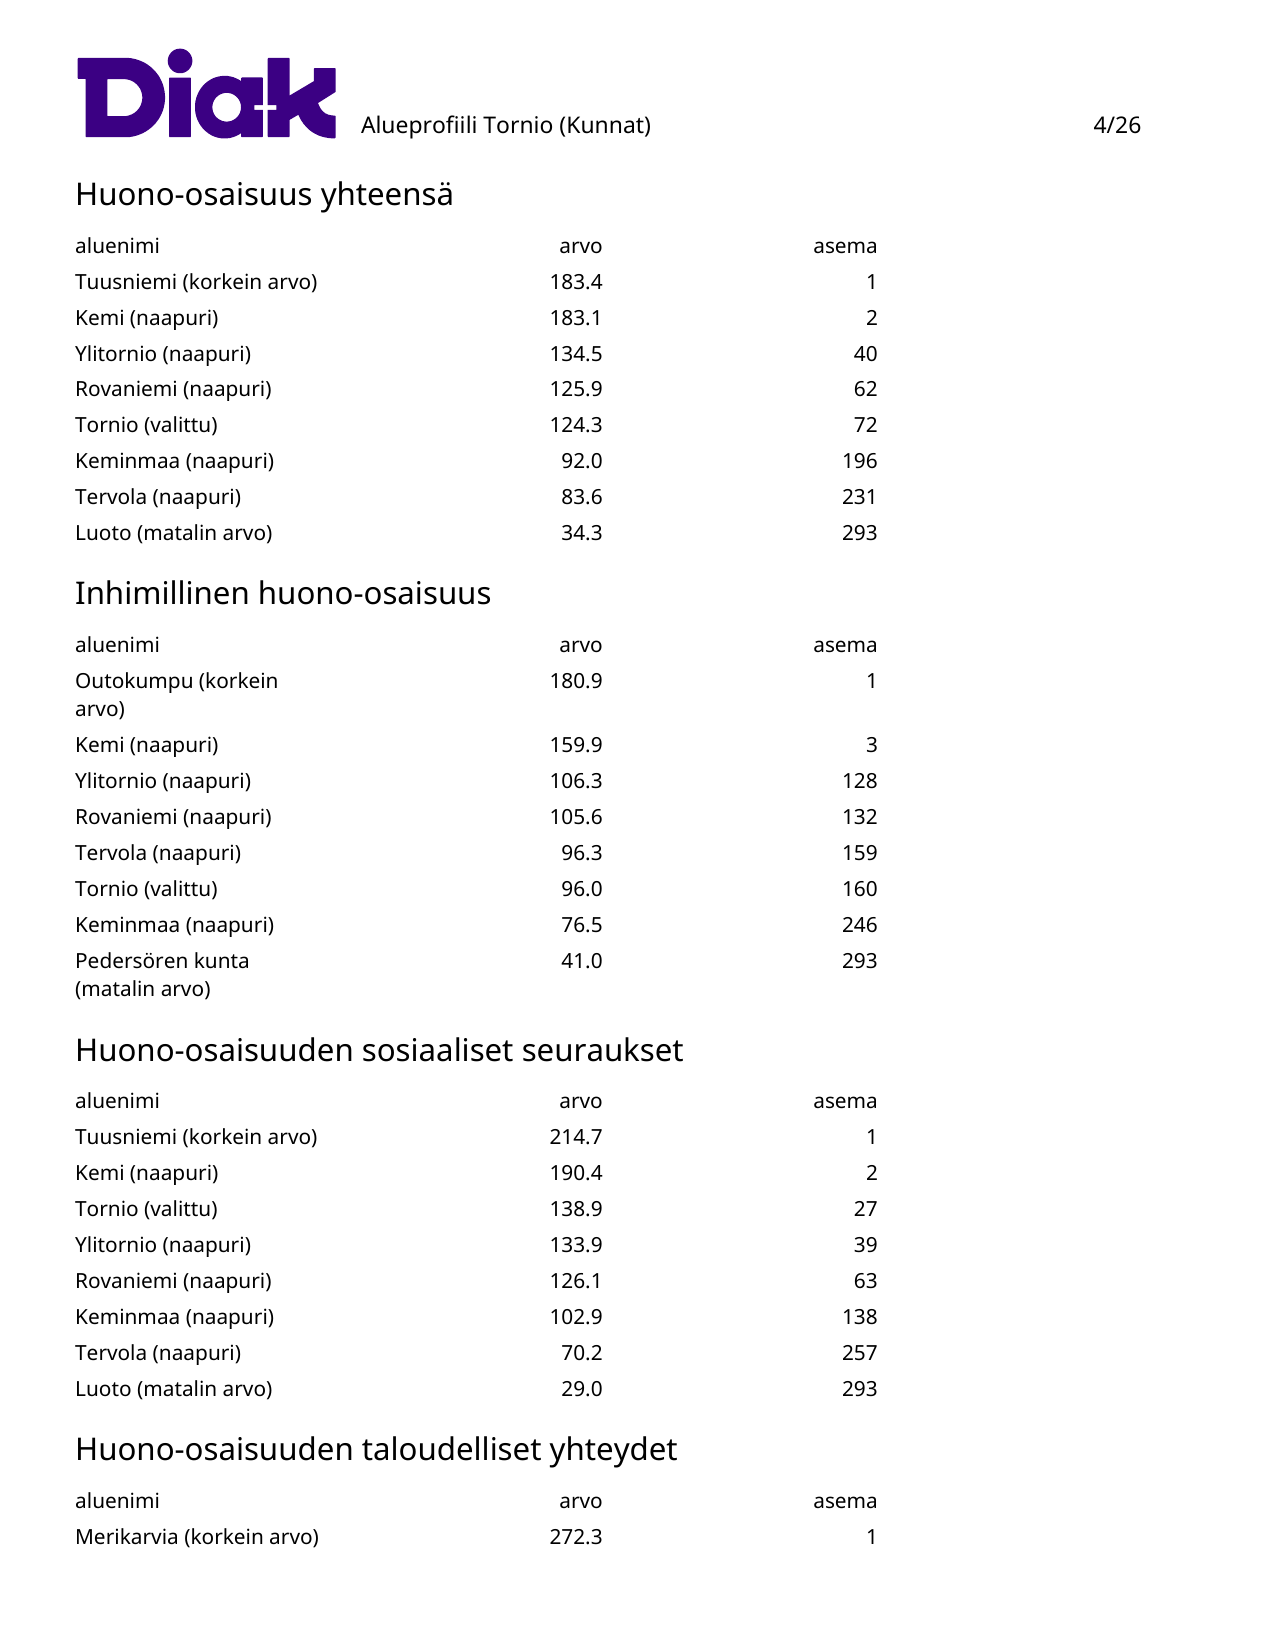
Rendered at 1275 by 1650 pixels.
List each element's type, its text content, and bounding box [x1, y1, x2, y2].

subtitle Huono-osaisuus yhteensä [75, 172, 1200, 214]
table_cell 62 [614, 371, 889, 407]
table_cell 72 [614, 407, 889, 443]
table_cell Kemi (naapuri) [64, 727, 339, 763]
table_header asema [614, 227, 889, 263]
table_cell Rovaniemi (naapuri) [64, 1263, 339, 1298]
table_cell Tervola (naapuri) [64, 479, 339, 514]
table_cell 106.3 [339, 763, 614, 799]
table_cell Tornio (valittu) [64, 871, 339, 906]
table_cell 92.0 [339, 443, 614, 479]
table_header aluenimi [64, 626, 339, 662]
table_cell 83.6 [339, 479, 614, 514]
table_cell 138.9 [339, 1191, 614, 1226]
table_header asema [614, 1482, 889, 1518]
table_cell 96.3 [339, 835, 614, 871]
table_cell Ylitornio (naapuri) [64, 1226, 339, 1262]
table_cell 183.1 [339, 299, 614, 335]
table_cell 1 [614, 1518, 889, 1554]
table_header arvo [339, 1083, 614, 1119]
table_cell Luoto (matalin arvo) [64, 515, 339, 551]
subtitle Inhimillinen huono-osaisuus [75, 571, 1200, 614]
table_cell Luoto (matalin arvo) [64, 1370, 339, 1406]
table_header aluenimi [64, 227, 339, 263]
table_cell 214.7 [339, 1119, 614, 1154]
table_cell 96.0 [339, 871, 614, 906]
table_header arvo [339, 227, 614, 263]
table_cell 39 [614, 1226, 889, 1262]
table_cell 133.9 [339, 1226, 614, 1262]
table_cell Ylitornio (naapuri) [64, 335, 339, 371]
table_cell 246 [614, 906, 889, 942]
table_cell Kemi (naapuri) [64, 299, 339, 335]
table_header arvo [339, 626, 614, 662]
table_cell 128 [614, 763, 889, 799]
table_cell Tornio (valittu) [64, 407, 339, 443]
table_cell 134.5 [339, 335, 614, 371]
table_cell Outokumpu (korkein arvo) [64, 663, 339, 727]
table_cell Tervola (naapuri) [64, 835, 339, 871]
table_cell 2 [614, 1155, 889, 1191]
table_cell 1 [614, 263, 889, 299]
table_cell 41.0 [339, 943, 614, 1007]
subtitle Huono-osaisuuden sosiaaliset seuraukset [75, 1028, 1200, 1070]
table_cell 231 [614, 479, 889, 514]
table_cell 124.3 [339, 407, 614, 443]
table_cell 180.9 [339, 663, 614, 727]
table_cell 132 [614, 799, 889, 834]
table_cell 1 [614, 1119, 889, 1154]
table_cell Tuusniemi (korkein arvo) [64, 1119, 339, 1154]
table_cell Merikarvia (korkein arvo) [64, 1518, 339, 1554]
table_cell Keminmaa (naapuri) [64, 443, 339, 479]
table_cell Keminmaa (naapuri) [64, 906, 339, 942]
table_cell 125.9 [339, 371, 614, 407]
table_cell 40 [614, 335, 889, 371]
table_cell Pedersören kunta (matalin arvo) [64, 943, 339, 1007]
table_cell 2 [614, 299, 889, 335]
table_cell 293 [614, 1370, 889, 1406]
table_cell 293 [614, 943, 889, 1007]
table_cell Tuusniemi (korkein arvo) [64, 263, 339, 299]
table_cell 126.1 [339, 1263, 614, 1298]
table_header asema [614, 626, 889, 662]
table_cell 63 [614, 1263, 889, 1298]
table_cell 190.4 [339, 1155, 614, 1191]
table_cell Rovaniemi (naapuri) [64, 371, 339, 407]
subtitle Huono-osaisuuden taloudelliset yhteydet [75, 1427, 1200, 1469]
table_cell 257 [614, 1334, 889, 1370]
table_cell 27 [614, 1191, 889, 1226]
table_cell Rovaniemi (naapuri) [64, 799, 339, 834]
table_cell Kemi (naapuri) [64, 1155, 339, 1191]
table_cell Ylitornio (naapuri) [64, 763, 339, 799]
table_cell 160 [614, 871, 889, 906]
table_cell 76.5 [339, 906, 614, 942]
table_cell Tervola (naapuri) [64, 1334, 339, 1370]
table_cell 272.3 [339, 1518, 614, 1554]
table_cell 1 [614, 663, 889, 727]
table_cell 29.0 [339, 1370, 614, 1406]
table_cell 293 [614, 515, 889, 551]
table_cell 70.2 [339, 1334, 614, 1370]
table_cell 159 [614, 835, 889, 871]
table_header aluenimi [64, 1482, 339, 1518]
table_cell Keminmaa (naapuri) [64, 1298, 339, 1334]
table_header aluenimi [64, 1083, 339, 1119]
table_cell 105.6 [339, 799, 614, 834]
table_cell 3 [614, 727, 889, 763]
table_cell 34.3 [339, 515, 614, 551]
table_header asema [614, 1083, 889, 1119]
table_cell 138 [614, 1298, 889, 1334]
table_cell 159.9 [339, 727, 614, 763]
table_cell 102.9 [339, 1298, 614, 1334]
table_cell 183.4 [339, 263, 614, 299]
table_cell Tornio (valittu) [64, 1191, 339, 1226]
table_header arvo [339, 1482, 614, 1518]
table_cell 196 [614, 443, 889, 479]
